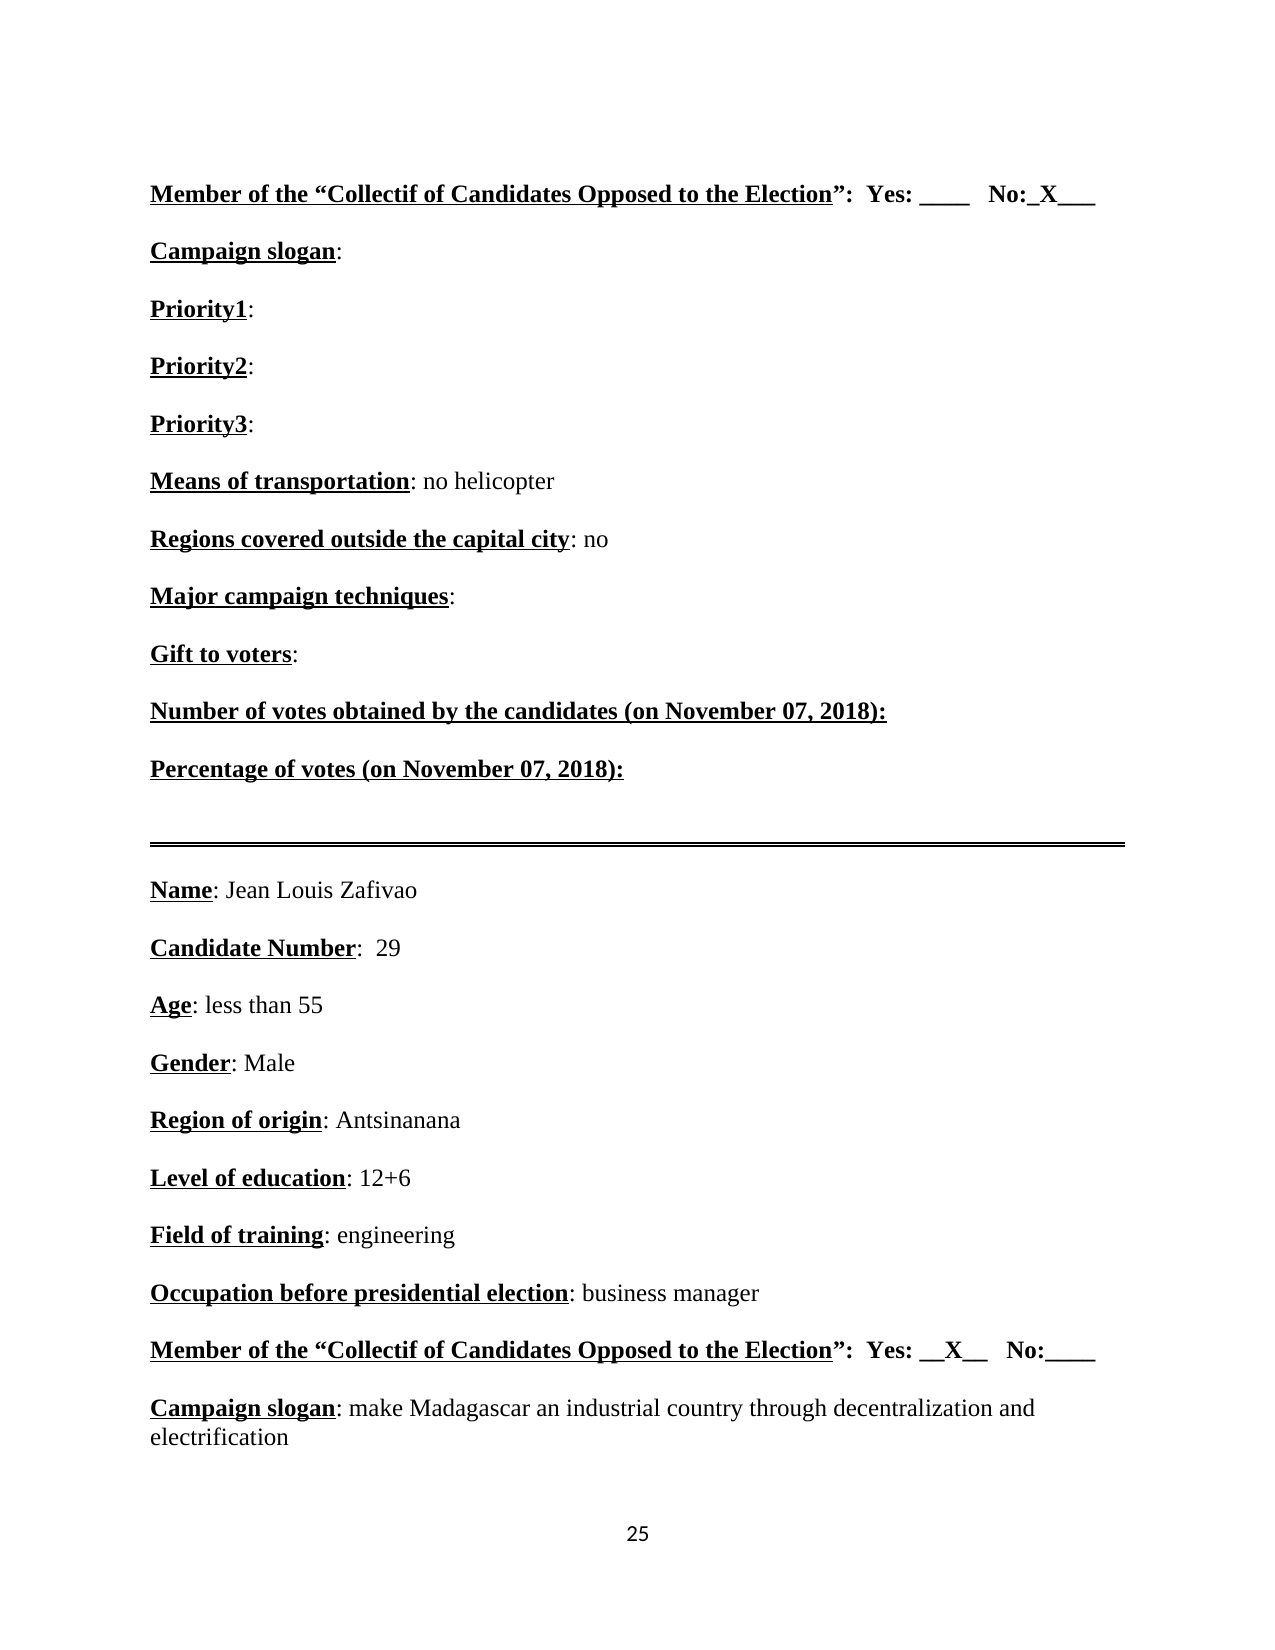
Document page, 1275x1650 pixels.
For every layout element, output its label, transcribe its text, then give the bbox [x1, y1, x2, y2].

text Member of the “Collectif of Candidates Opposed to the Election”: Yes: ____ No:_X___ [150, 179, 1125, 207]
text Candidate Number: 29 [150, 933, 1125, 962]
text Name: Jean Louis Zafivao [150, 876, 1125, 904]
text Priority3: [150, 409, 1125, 437]
text Region of origin: Antsinanana [150, 1106, 1125, 1134]
text Means of transportation: no helicopter [150, 466, 1125, 495]
text Percentage of votes (on November 07, 2018): [150, 754, 1125, 782]
text Member of the “Collectif of Candidates Opposed to the Election”: Yes: __X__ No:____ [150, 1336, 1125, 1364]
text Age: less than 55 [150, 991, 1125, 1019]
text Major campaign techniques: [150, 581, 1125, 610]
text Level of education: 12+6 [150, 1163, 1125, 1192]
text Gender: Male [150, 1048, 1125, 1077]
text Campaign slogan: [150, 236, 1125, 265]
text Number of votes obtained by the candidates (on November 07, 2018): [150, 696, 1125, 725]
text Field of training: engineering [150, 1221, 1125, 1249]
text Campaign slogan: make Madagascar an industrial country through decentralization and electrification [150, 1393, 1125, 1451]
text Regions covered outside the capital city: no [150, 524, 1125, 552]
text Priority2: [150, 351, 1125, 380]
text Priority1: [150, 294, 1125, 322]
text Occupation before presidential election: business manager [150, 1278, 1125, 1307]
text Gift to voters: [150, 639, 1125, 667]
